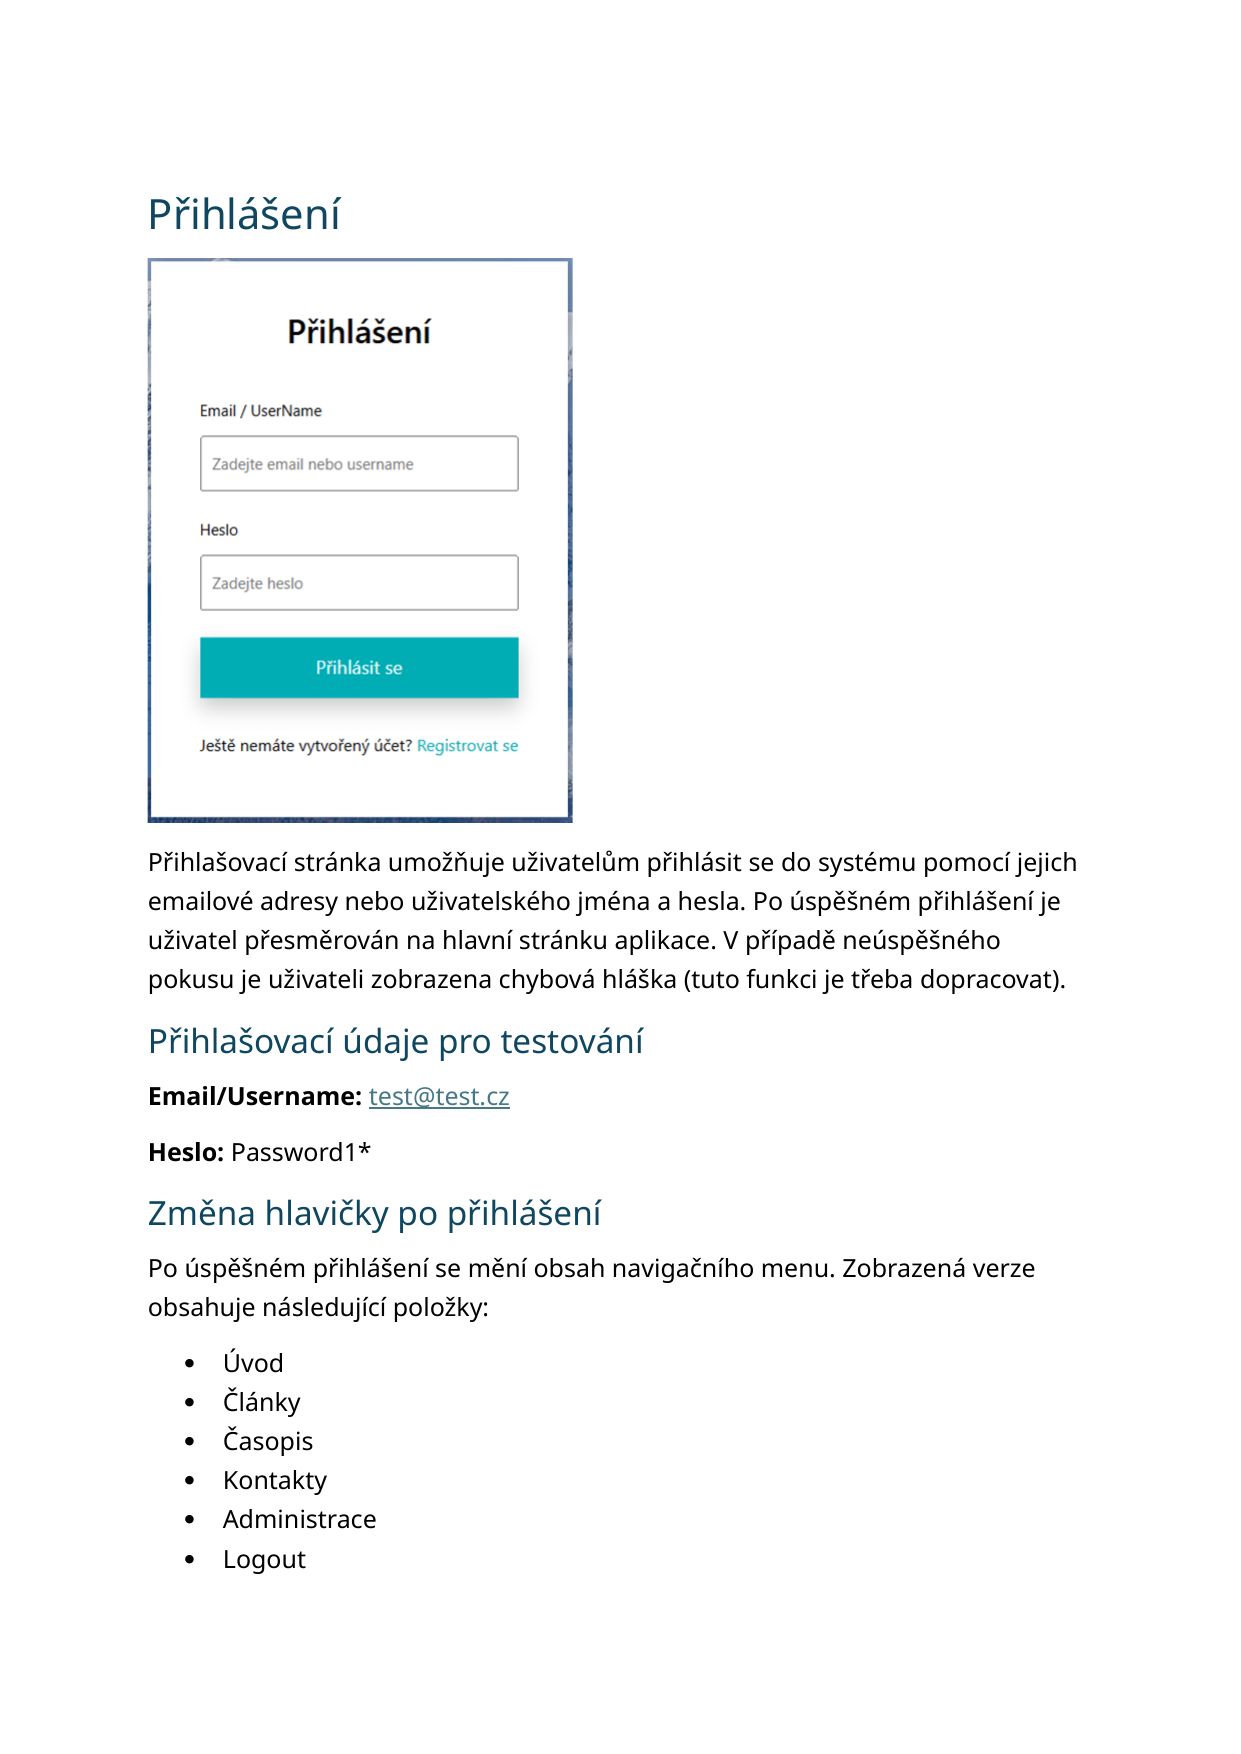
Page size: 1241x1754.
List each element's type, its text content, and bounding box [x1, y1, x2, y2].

list Administrace [185, 1502, 1093, 1536]
subtitle Přihlášení [148, 185, 1093, 242]
picture [147, 258, 573, 823]
list Úvod [185, 1346, 1093, 1379]
text Po úspěšném přihlášení se mění obsah navigačního menu. Zobrazená verze obsahuje následující položky: [148, 1251, 1093, 1324]
list Časopis [185, 1424, 1093, 1458]
subtitle Změna hlavičky po přihlášení [148, 1190, 1093, 1235]
list Články [185, 1385, 1093, 1419]
list Kontakty [185, 1463, 1093, 1497]
subtitle Přihlašovací údaje pro testování [148, 1018, 1093, 1063]
text Email/Username: test@test.cz [148, 1078, 1093, 1112]
list Logout [185, 1541, 1093, 1575]
text Heslo: Password1* [148, 1134, 1093, 1168]
text Přihlašovací stránka umožňuje uživatelům přihlásit se do systému pomocí jejich emailové adresy nebo uživatelského jména a hesla. Po úspěšném přihlášení je uživatel přesměrován na hlavní stránku aplikace. V případě neúspěšného pokusu je uživateli zobrazena chybová hláška (tuto funkci je třeba dopracovat). [148, 844, 1093, 996]
